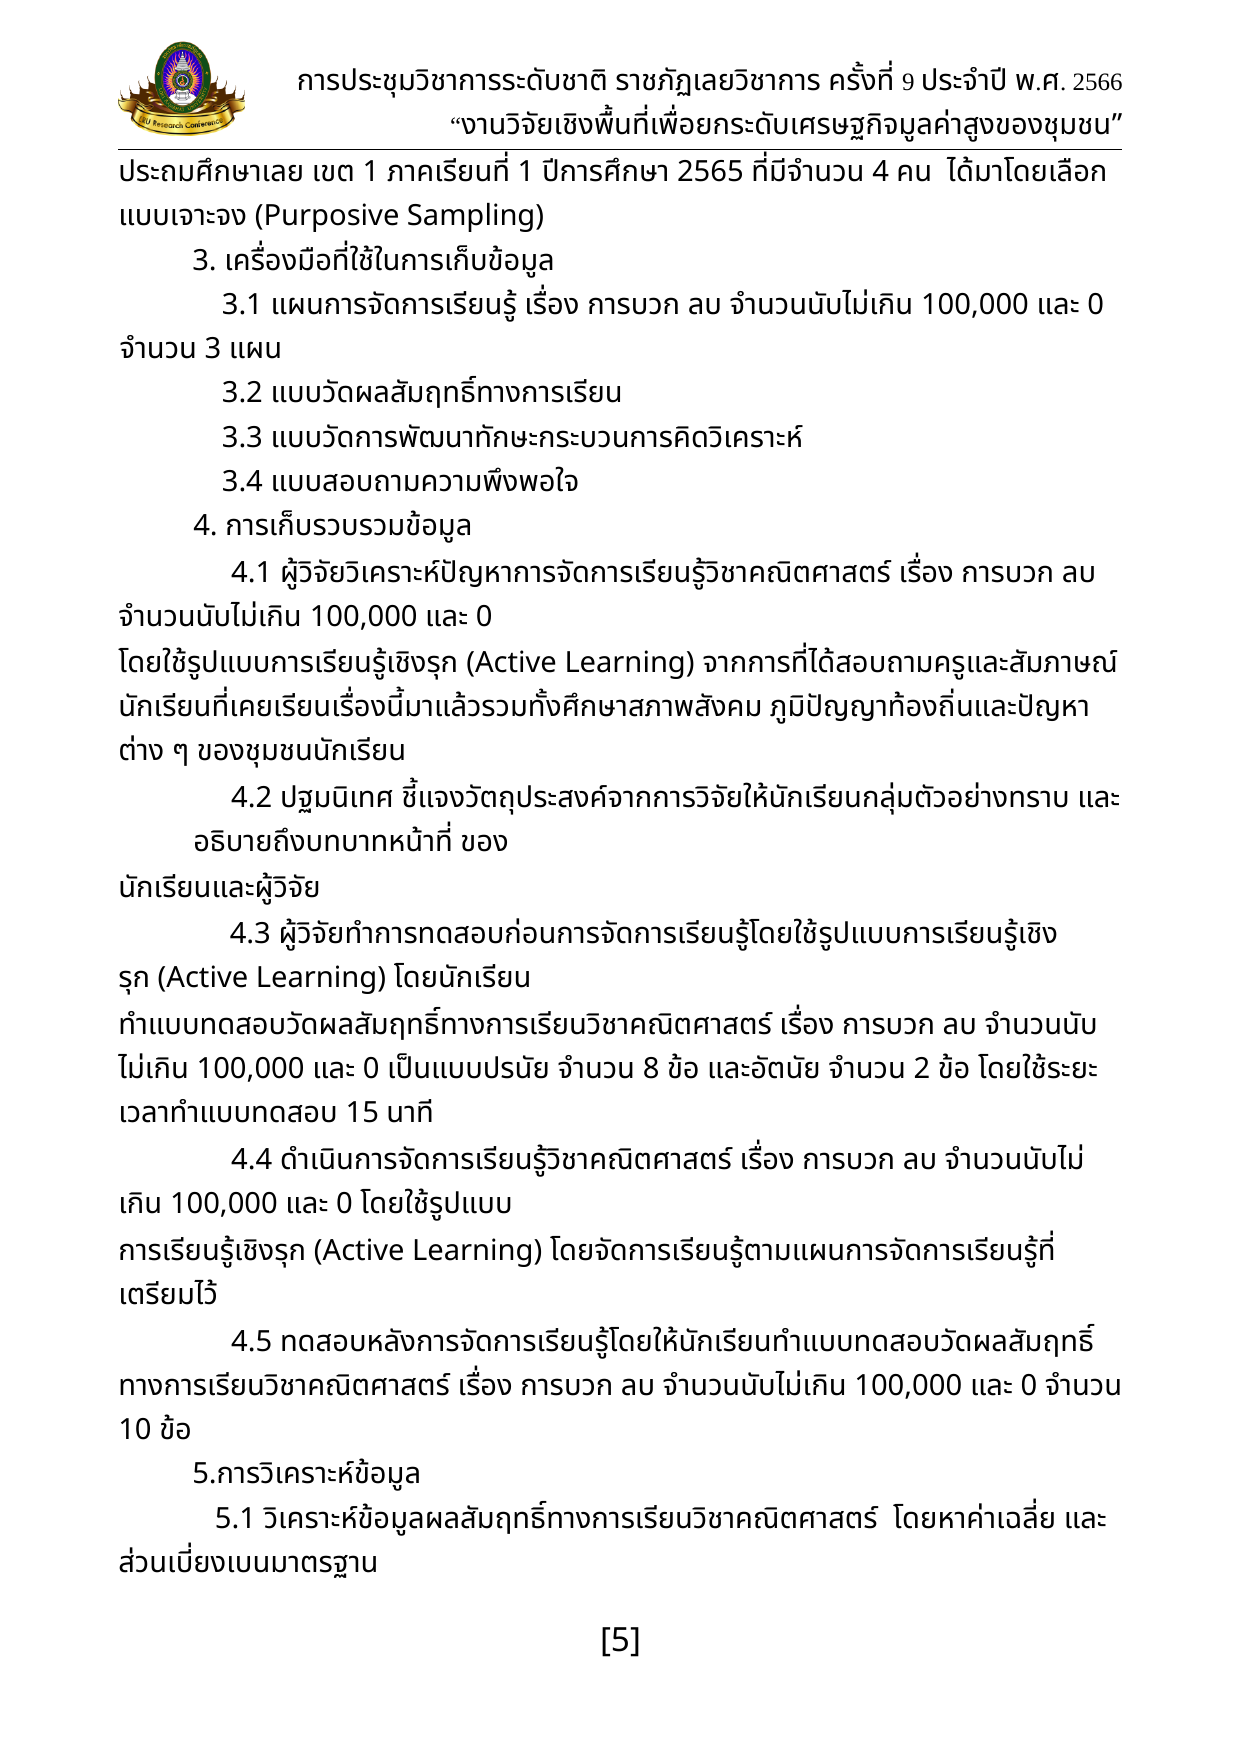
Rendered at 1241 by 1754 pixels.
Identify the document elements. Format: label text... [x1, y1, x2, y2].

text 5.1 วิเคราะห์ข้อมูลผลสัมฤทธิ์ทางการเรียนวิชาคณิตศาสตร์ โดยหาค่าเฉลี่ย และส่วนเบี่ยงเบนมาตรฐาน [118, 1497, 1122, 1585]
text 4. การเก็บรวบรวมข้อมูล [119, 504, 1122, 549]
text 4.4 ดำเนินการจัดการเรียนรู้วิชาคณิตศาสตร์ เรื่อง การบวก ลบ จำนวนนับไม่เกิน 100,000 และ 0 โดยใช้รูปแบบ [118, 1138, 1126, 1227]
text 4.3 ผู้วิจัยทำการทดสอบก่อนการจัดการเรียนรู้โดยใช้รูปแบบการเรียนรู้เชิงรุก (Active Learning) โดยนักเรียน [118, 912, 1112, 1001]
text การเรียนรู้เชิงรุก (Active Learning) โดยจัดการเรียนรู้ตามแผนการจัดการเรียนรู้ที่เตรียมไว้ [218, 1229, 1126, 1317]
text 4.2 ปฐมนิเทศ ชี้แจงวัตถุประสงค์จากการวิจัยให้นักเรียนกลุ่มตัวอย่างทราบ และอธิบายถึงบทบาทหน้าที่ ของ [193, 776, 1126, 864]
text ประถมศึกษาเลย เขต 1 ภาคเรียนที่ 1 ปีการศึกษา 2565 ที่มีจำนวน 4 คน ได้มาโดยเลือกแบบเจาะจง (Purposive Sampling) [118, 150, 1122, 239]
text 4.5 ทดสอบหลังการจัดการเรียนรู้โดยให้นักเรียนทำแบบทดสอบวัดผลสัมฤทธิ์ทางการเรียนวิชาคณิตศาสตร์ เรื่อง การบวก ลบ จำนวนนับไม่เกิน 100,000 และ 0 จำนวน 10 ข้อ [118, 1320, 1126, 1453]
text 3.3 แบบวัดการพัฒนาทักษะกระบวนการคิดวิเคราะห์ [119, 416, 1122, 460]
text ทำแบบทดสอบวัดผลสัมฤทธิ์ทางการเรียนวิชาคณิตศาสตร์ เรื่อง การบวก ลบ จำนวนนับไม่เกิน 100,000 และ 0 เป็นแบบปรนัย จำนวน 8 ข้อ และอัตนัย จำนวน 2 ข้อ โดยใช้ระยะเวลาทำแบบทดสอบ 15 นาที [118, 1003, 1112, 1136]
text 3.1 แผนการจัดการเรียนรู้ เรื่อง การบวก ลบ จำนวนนับไม่เกิน 100,000 และ 0 จำนวน 3 แผน [119, 283, 1122, 372]
text 3. เครื่องมือที่ใช้ในการเก็บข้อมูล [118, 239, 1122, 283]
text 5.การวิเคราะห์ข้อมูล [118, 1453, 1122, 1497]
text โดยใช้รูปแบบการเรียนรู้เชิงรุก (Active Learning) จากการที่ได้สอบถามครูและสัมภาษณ์นักเรียนที่เคยเรียนเรื่องนี้มาแล้วรวมทั้งศึกษาสภาพสังคม ภูมิปัญญาท้องถิ่นและปัญหาต่าง ๆ ของชุมชนนักเรียน [118, 641, 1126, 774]
text นักเรียนและผู้วิจัย [118, 866, 1126, 910]
picture [116, 40, 245, 134]
text 3.2 แบบวัดผลสัมฤทธิ์ทางการเรียน [119, 372, 1122, 416]
text 4.1 ผู้วิจัยวิเคราะห์ปัญหาการจัดการเรียนรู้วิชาคณิตศาสตร์ เรื่อง การบวก ลบ จำนวนนับไม่เกิน 100,000 และ 0 [118, 551, 1126, 639]
text 3.4 แบบสอบถามความพึงพอใจ [119, 460, 1122, 504]
